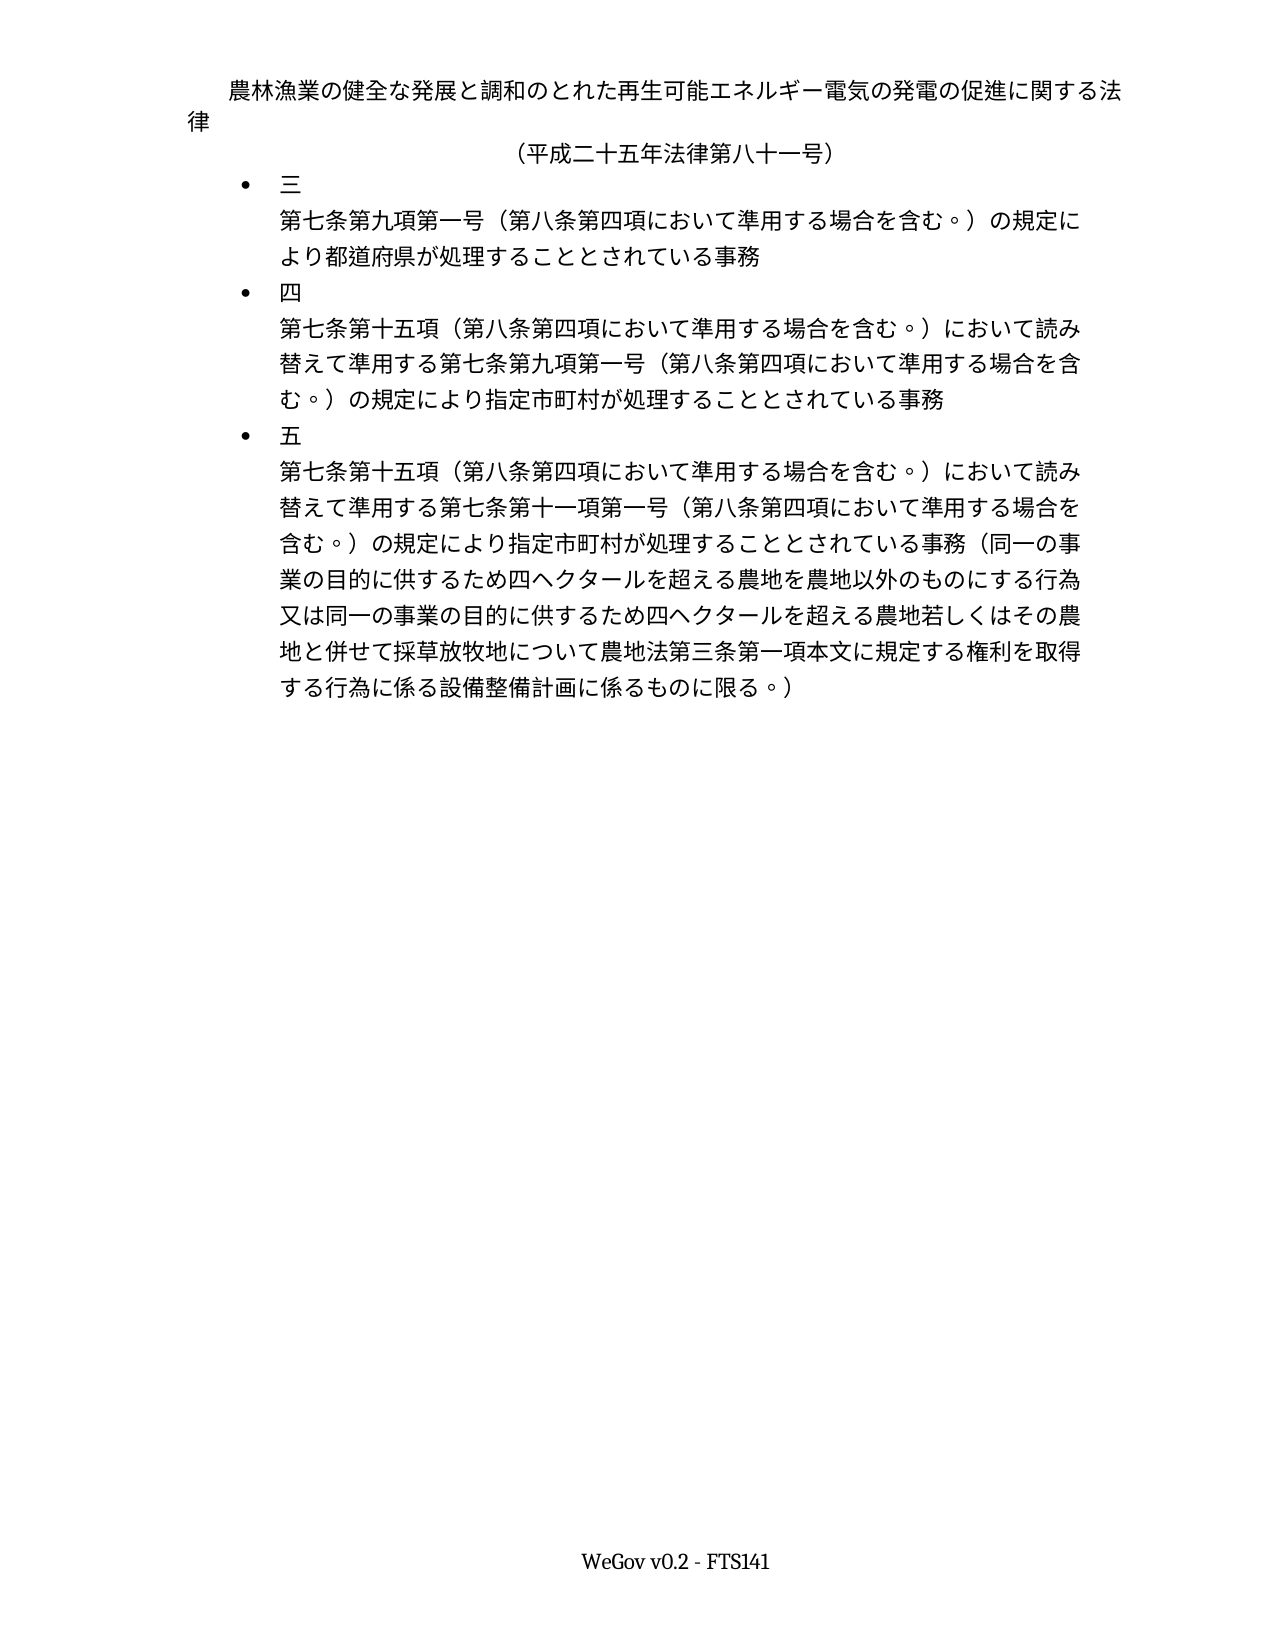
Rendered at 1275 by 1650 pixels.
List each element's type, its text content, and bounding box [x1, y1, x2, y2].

list 五 第七条第十五項（第八条第四項において準用する場合を含む。）において読み替えて準用する第七条第十一項第一号（第八条第四項において準用する場合を含む。）の規定により指定市町村が処理することとされている事務（同一の事業の目的に供するため四ヘクタールを超える農地を農地以外のものにする行為又は同一の事業の目的に供するため四ヘクタールを超える農地若しくはその農地と併せて採草放牧地について農地法第三条第一項本文に規定する権利を取得する行為に係る設備整備計画に係るものに限る。） [242, 420, 1087, 703]
list 三 第七条第九項第一号（第八条第四項において準用する場合を含む。）の規定により都道府県が処理することとされている事務 [242, 169, 1087, 272]
list 四 第七条第十五項（第八条第四項において準用する場合を含む。）において読み替えて準用する第七条第九項第一号（第八条第四項において準用する場合を含む。）の規定により指定市町村が処理することとされている事務 [242, 277, 1087, 416]
